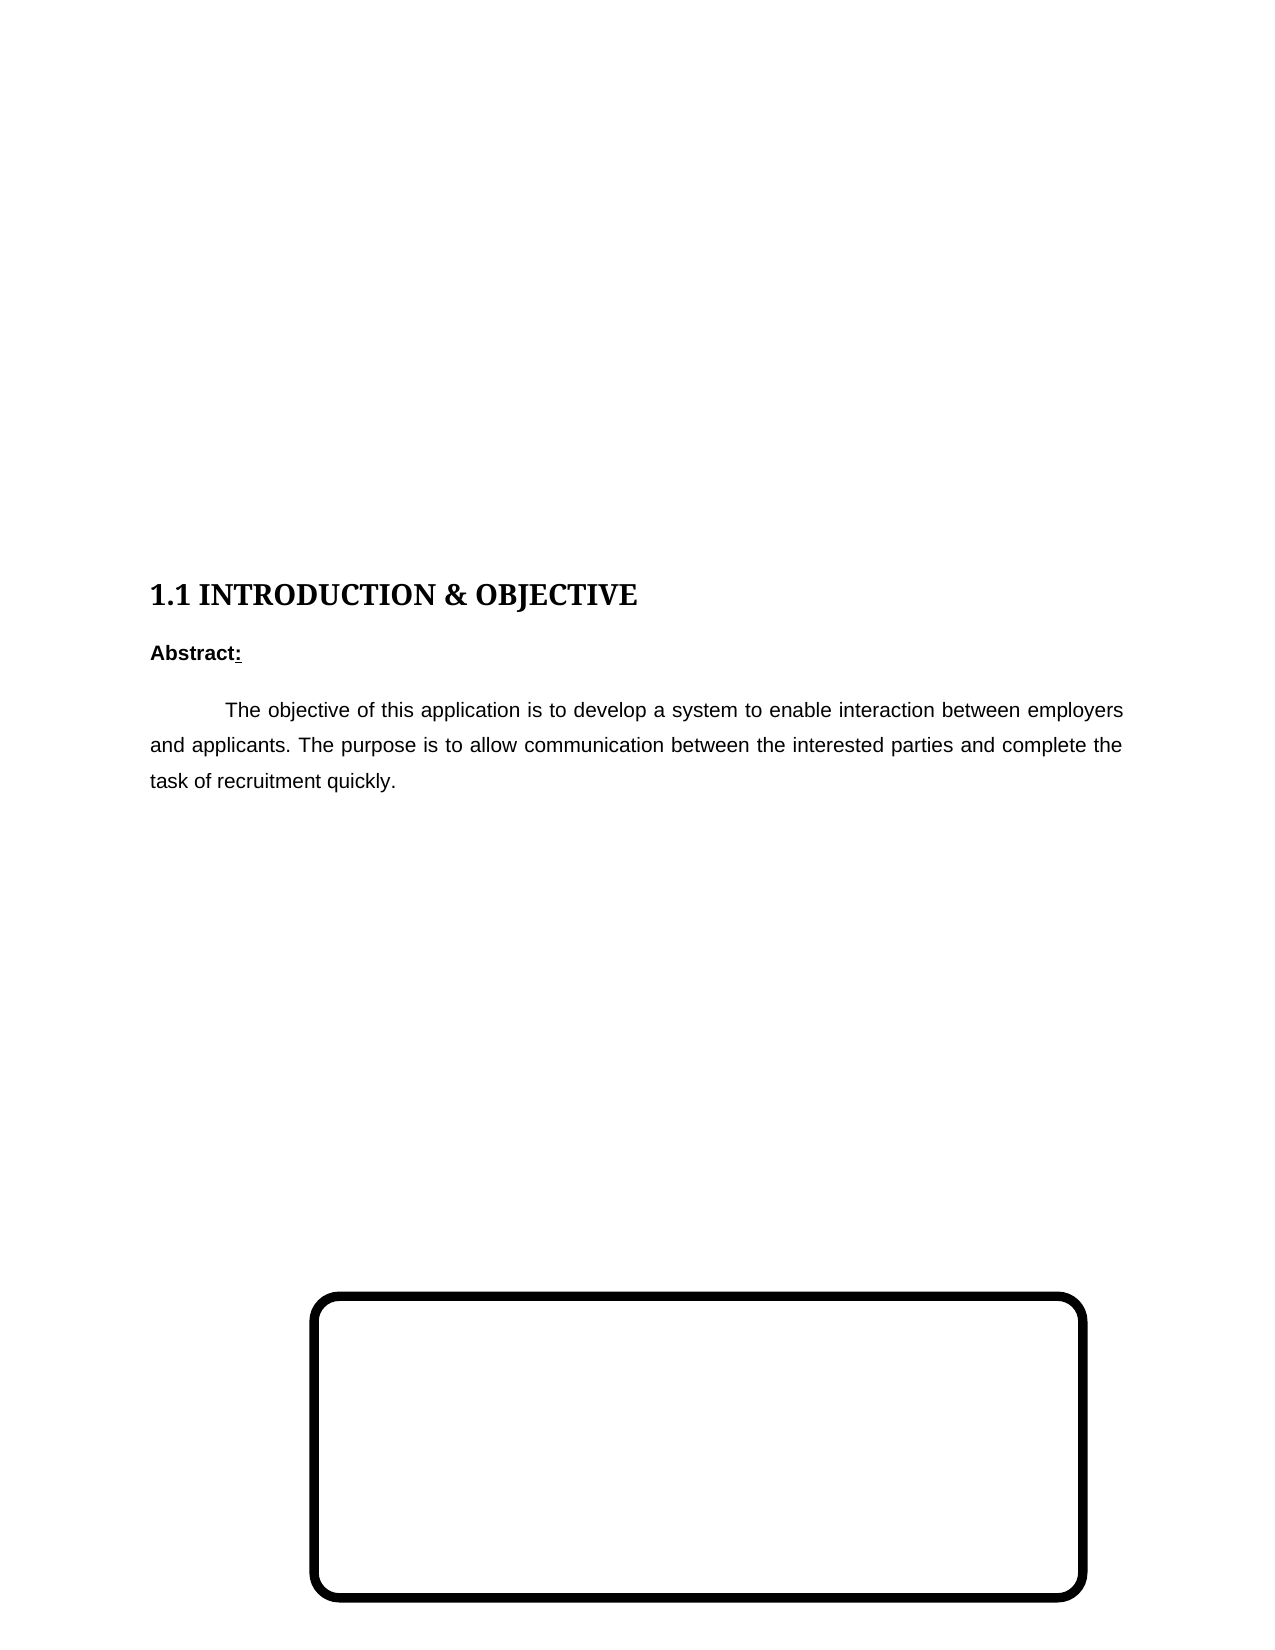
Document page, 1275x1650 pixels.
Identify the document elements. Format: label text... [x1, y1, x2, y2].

text The objective of this application is to develop a system to enable interaction between employers and applicants. The purpose is to allow communication between the interested parties and complete the task of recruitment quickly. [150, 697, 1125, 793]
text 1.1 INTRODUCTION & OBJECTIVE [150, 574, 1125, 614]
text Abstract: [150, 641, 1125, 664]
